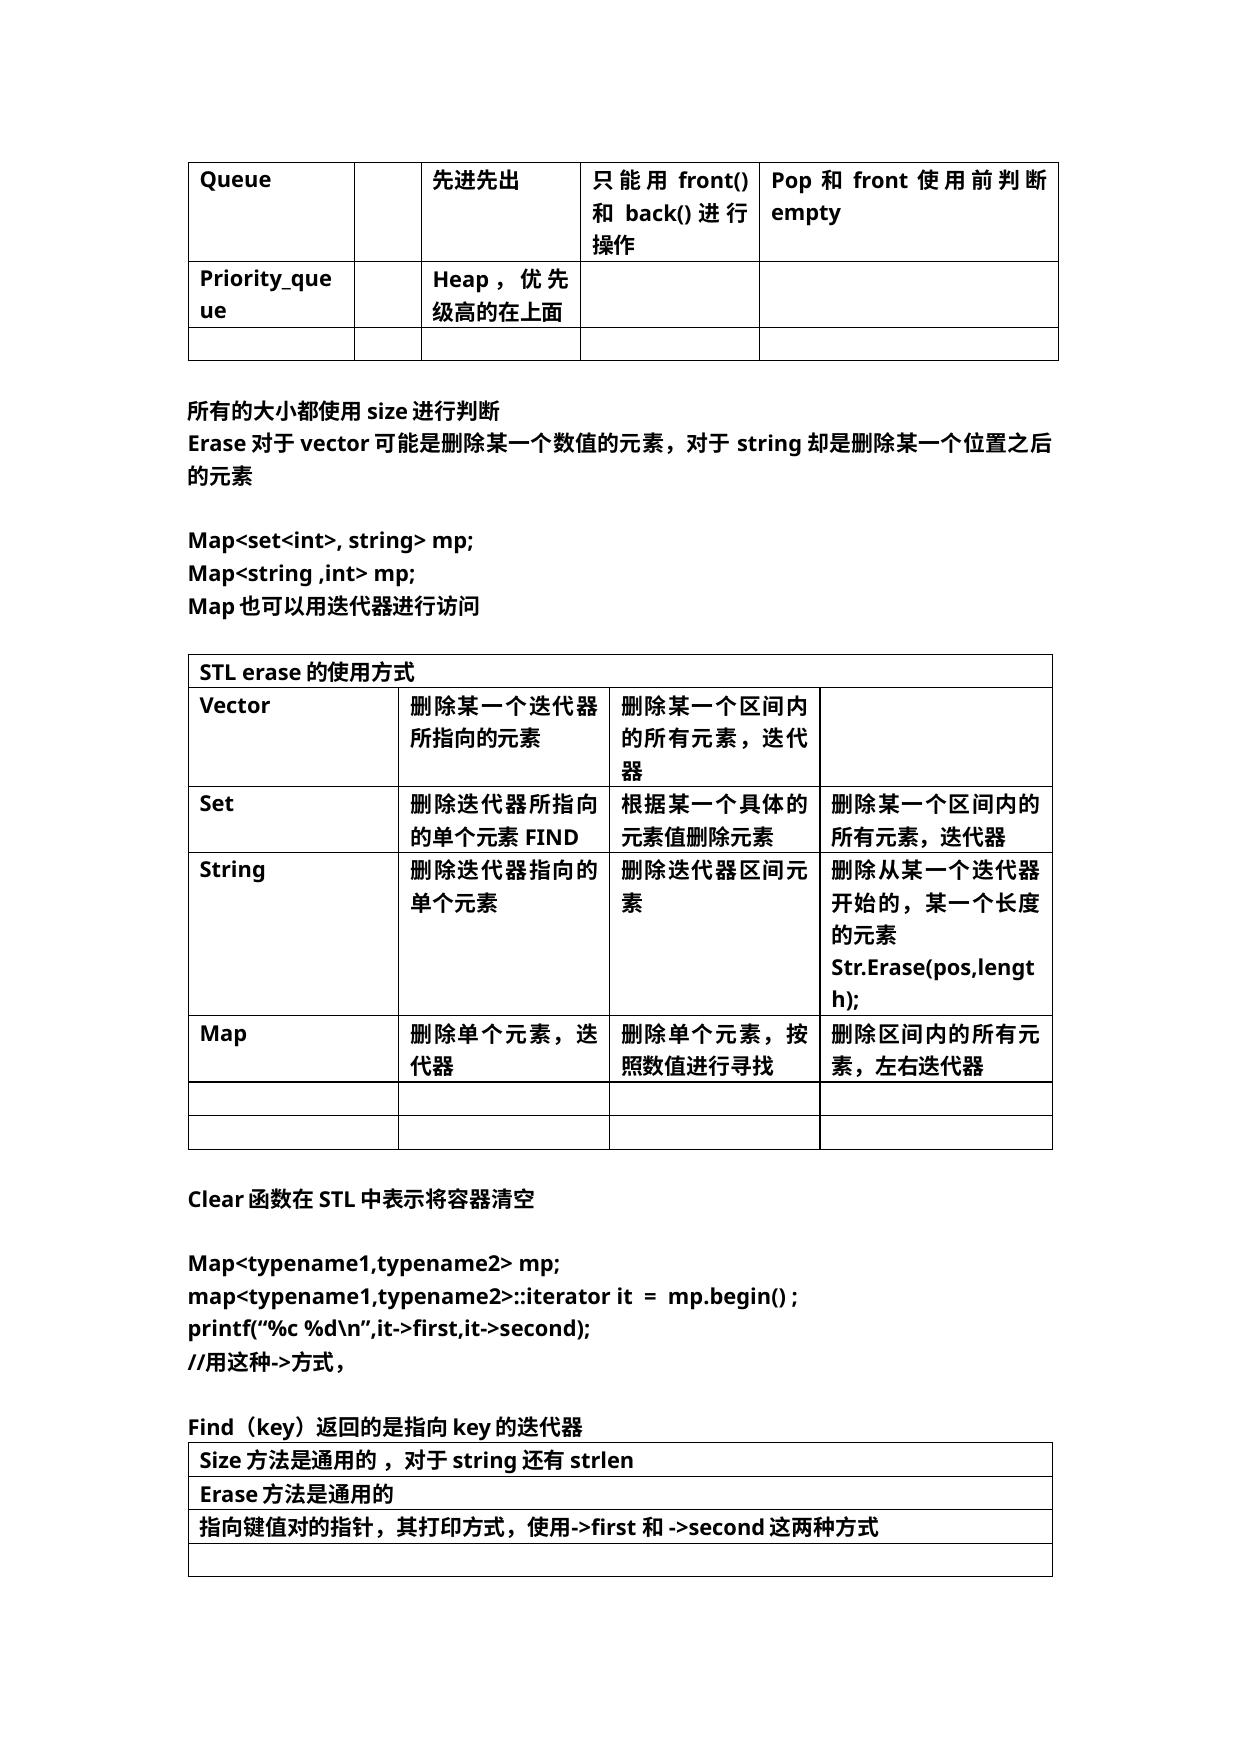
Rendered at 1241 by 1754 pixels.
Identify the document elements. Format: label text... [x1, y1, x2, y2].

table_cell [581, 328, 759, 360]
table_cell 删除迭代器指向的单个元素 [399, 853, 609, 1015]
text Map也可以用迭代器进行访问 [187, 589, 1053, 621]
table_cell 只能用front()和back()进行操作 [581, 163, 759, 261]
table_cell [821, 1116, 1052, 1148]
table_cell 删除从某一个迭代器开始的，某一个长度的元素 Str.Erase(pos,length); [821, 853, 1052, 1015]
text Find（key）返回的是指向key的迭代器 [187, 1409, 1053, 1442]
table_cell [821, 688, 1052, 786]
table_cell [760, 328, 1058, 360]
table_cell [422, 328, 580, 360]
table_cell [189, 1116, 398, 1148]
table_cell Map [189, 1016, 398, 1081]
table_cell String [189, 853, 398, 1015]
table_cell Queue [189, 163, 354, 261]
table_cell 指向键值对的指针，其打印方式，使用->first 和 ->second这两种方式 [189, 1510, 1052, 1543]
table_cell Vector [189, 688, 398, 786]
table_cell Set [189, 787, 398, 852]
table_cell 根据某一个具体的元素值删除元素 [610, 787, 819, 852]
table_header STL erase的使用方式 [189, 655, 1052, 687]
table_cell Heap，优先级高的在上面 [422, 262, 580, 327]
text //用这种->方式， [187, 1344, 1053, 1377]
table_cell 删除单个元素，迭代器 [399, 1016, 609, 1081]
table_cell [355, 163, 421, 261]
table_header Size方法是通用的 ，对于string还有strlen [189, 1443, 1052, 1476]
table_cell [610, 1083, 819, 1115]
table_cell 删除某一个迭代器所指向的元素 [399, 688, 609, 786]
text Clear函数在STL中表示将容器清空 [187, 1182, 1053, 1214]
text 所有的大小都使用size进行判断 [187, 394, 1053, 426]
table_cell [399, 1116, 609, 1148]
table_cell 删除某一个区间内的所有元素，迭代器 [610, 688, 819, 786]
text Map<set<int>, string> mp; [187, 524, 1053, 556]
table_cell [821, 1083, 1052, 1115]
table_cell 先进先出 [422, 163, 580, 261]
table_cell [610, 1116, 819, 1148]
table_cell 删除迭代器所指向的单个元素 FIND [399, 787, 609, 852]
table_cell 删除单个元素，按照数值进行寻找 [610, 1016, 819, 1081]
table_cell [189, 328, 354, 360]
table_cell [355, 328, 421, 360]
table_cell [355, 262, 421, 327]
table_cell 删除区间内的所有元素，左右迭代器 [821, 1016, 1052, 1081]
table_cell [760, 262, 1058, 327]
table_cell [189, 1083, 398, 1115]
text printf(“%c %d\n”,it->first,it->second); [187, 1312, 1053, 1344]
table_cell Priority_queue [189, 262, 354, 327]
text Map<typename1,typename2> mp; [187, 1247, 1053, 1279]
table_cell [581, 262, 759, 327]
table_cell Pop和front使用前判断empty [760, 163, 1058, 261]
text map<typename1,typename2>::iterator it = mp.begin() ; [187, 1279, 1053, 1312]
table_cell Erase方法是通用的 [189, 1477, 1052, 1509]
table_cell 删除某一个区间内的所有元素，迭代器 [821, 787, 1052, 852]
text Erase对于vector可能是删除某一个数值的元素，对于string却是删除某一个位置之后的元素 [187, 426, 1053, 491]
text Map<string ,int> mp; [187, 556, 1053, 589]
table_cell [189, 1544, 1052, 1576]
table_cell [399, 1083, 609, 1115]
table_cell 删除迭代器区间元素 [610, 853, 819, 1015]
